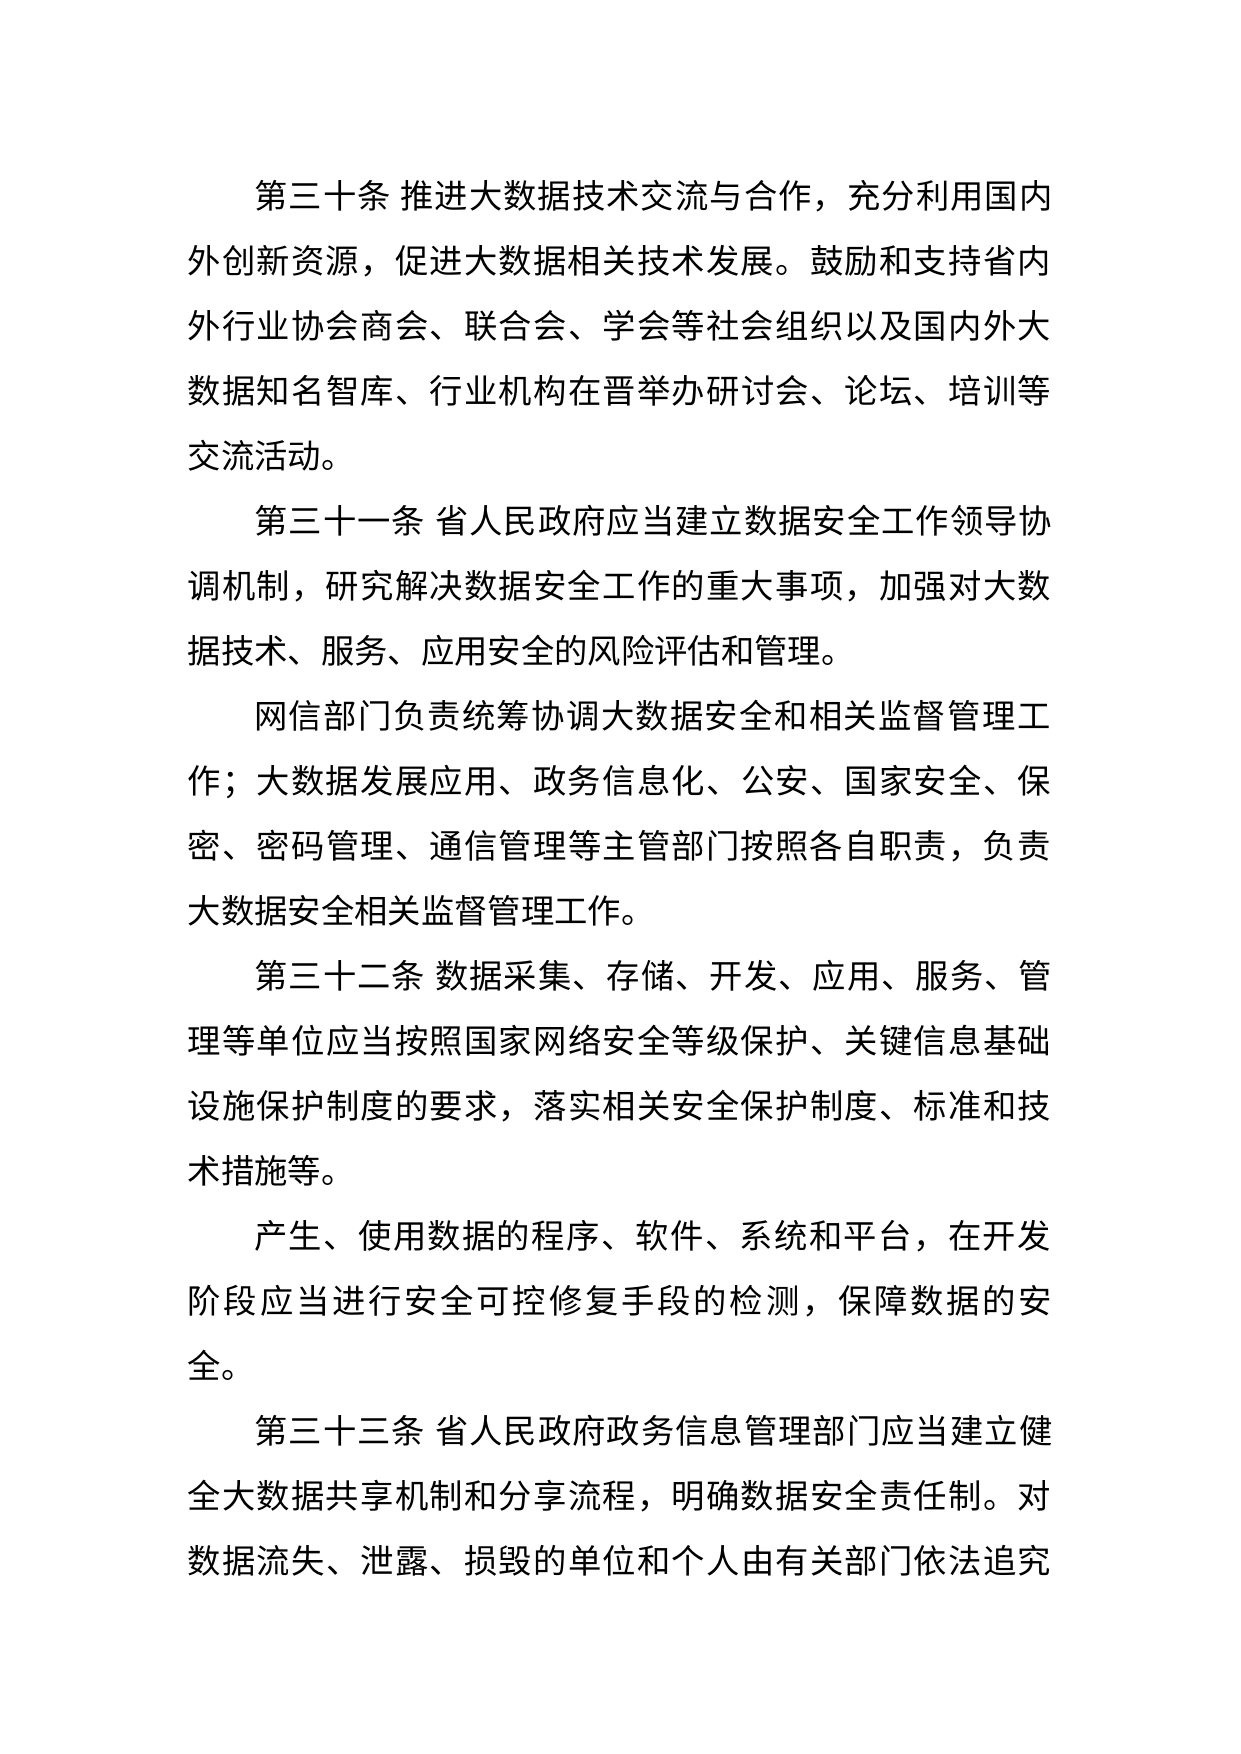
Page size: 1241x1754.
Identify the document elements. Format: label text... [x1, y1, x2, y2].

text 网信部门负责统筹协调大数据安全和相关监督管理工作；大数据发展应用、政务信息化、公安、国家安全、保密、密码管理、通信管理等主管部门按照各自职责，负责大数据安全相关监督管理工作。 [187, 682, 1053, 942]
text 第三十二条 数据采集、存储、开发、应用、服务、管理等单位应当按照国家网络安全等级保护、关键信息基础设施保护制度的要求，落实相关安全保护制度、标准和技术措施等。 [187, 942, 1053, 1202]
text 产生、使用数据的程序、软件、系统和平台，在开发阶段应当进行安全可控修复手段的检测，保障数据的安全。 [187, 1202, 1053, 1397]
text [187, 1397, 1053, 1592]
text 第三十条 推进大数据技术交流与合作，充分利用国内外创新资源，促进大数据相关技术发展。鼓励和支持省内外行业协会商会、联合会、学会等社会组织以及国内外大数据知名智库、行业机构在晋举办研讨会、论坛、培训等交流活动。 [187, 162, 1053, 487]
text 第三十一条 省人民政府应当建立数据安全工作领导协调机制，研究解决数据安全工作的重大事项，加强对大数据技术、服务、应用安全的风险评估和管理。 [187, 487, 1053, 682]
